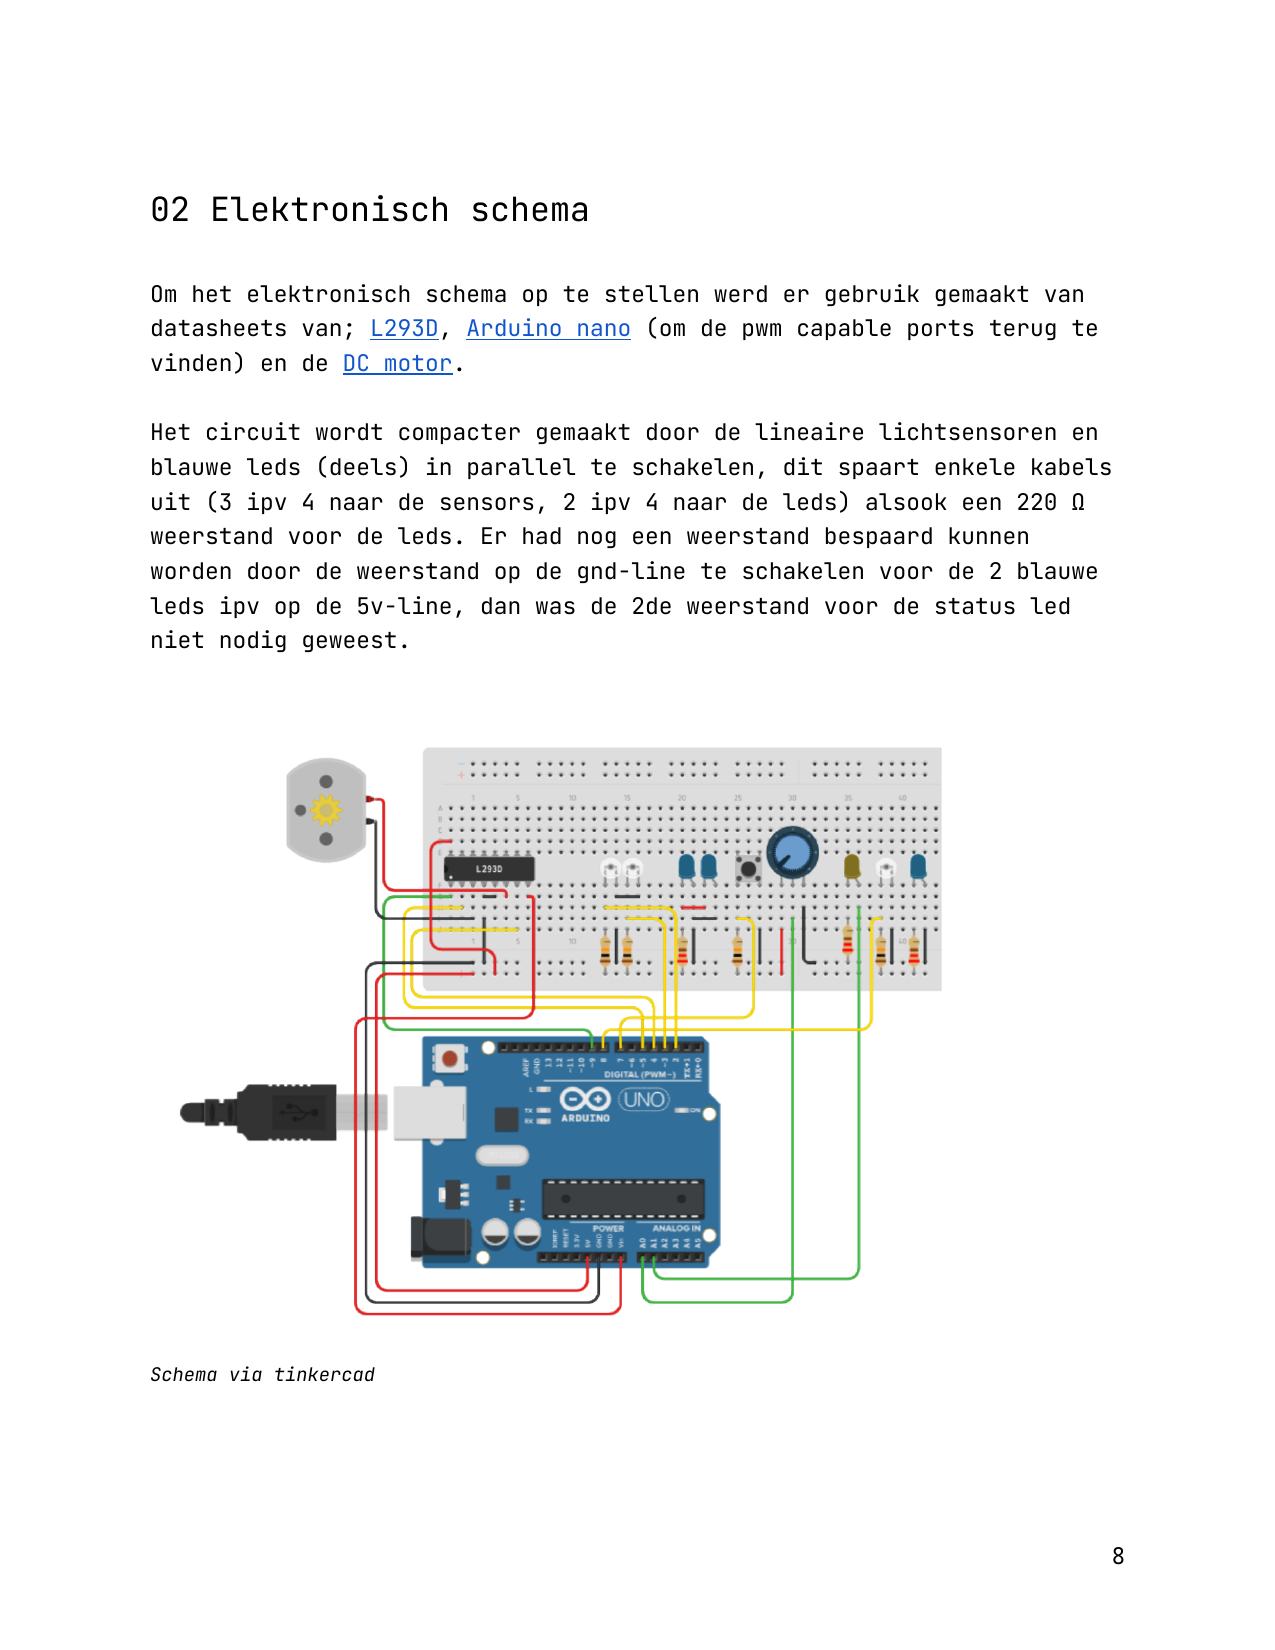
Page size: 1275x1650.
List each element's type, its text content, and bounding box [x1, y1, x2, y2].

subtitle 02 Elektronisch schema [150, 187, 1125, 231]
text Schema via tinkercad [150, 1363, 1125, 1387]
text Het circuit wordt compacter gemaakt door de lineaire lichtsensoren en blauwe leds (deels) in parallel te schakelen, dit spaart enkele kabels uit (3 ipv 4 naar de sensors, 2 ipv 4 naar de leds) alsook een 220 Ω weerstand voor de leds. Er had nog een weerstand bespaard kunnen worden door de weerstand op de gnd-line te schakelen voor de 2 blauwe leds ipv op de 5v-line, dan was de 2de weerstand voor de status led niet nodig geweest. [150, 417, 1125, 656]
picture [151, 729, 942, 1330]
text Om het elektronisch schema op te stellen werd er gebruik gemaakt van datasheets van; L293D, Arduino nano (om de pwm capable ports terug te vinden) en de DC motor. [150, 279, 1125, 378]
